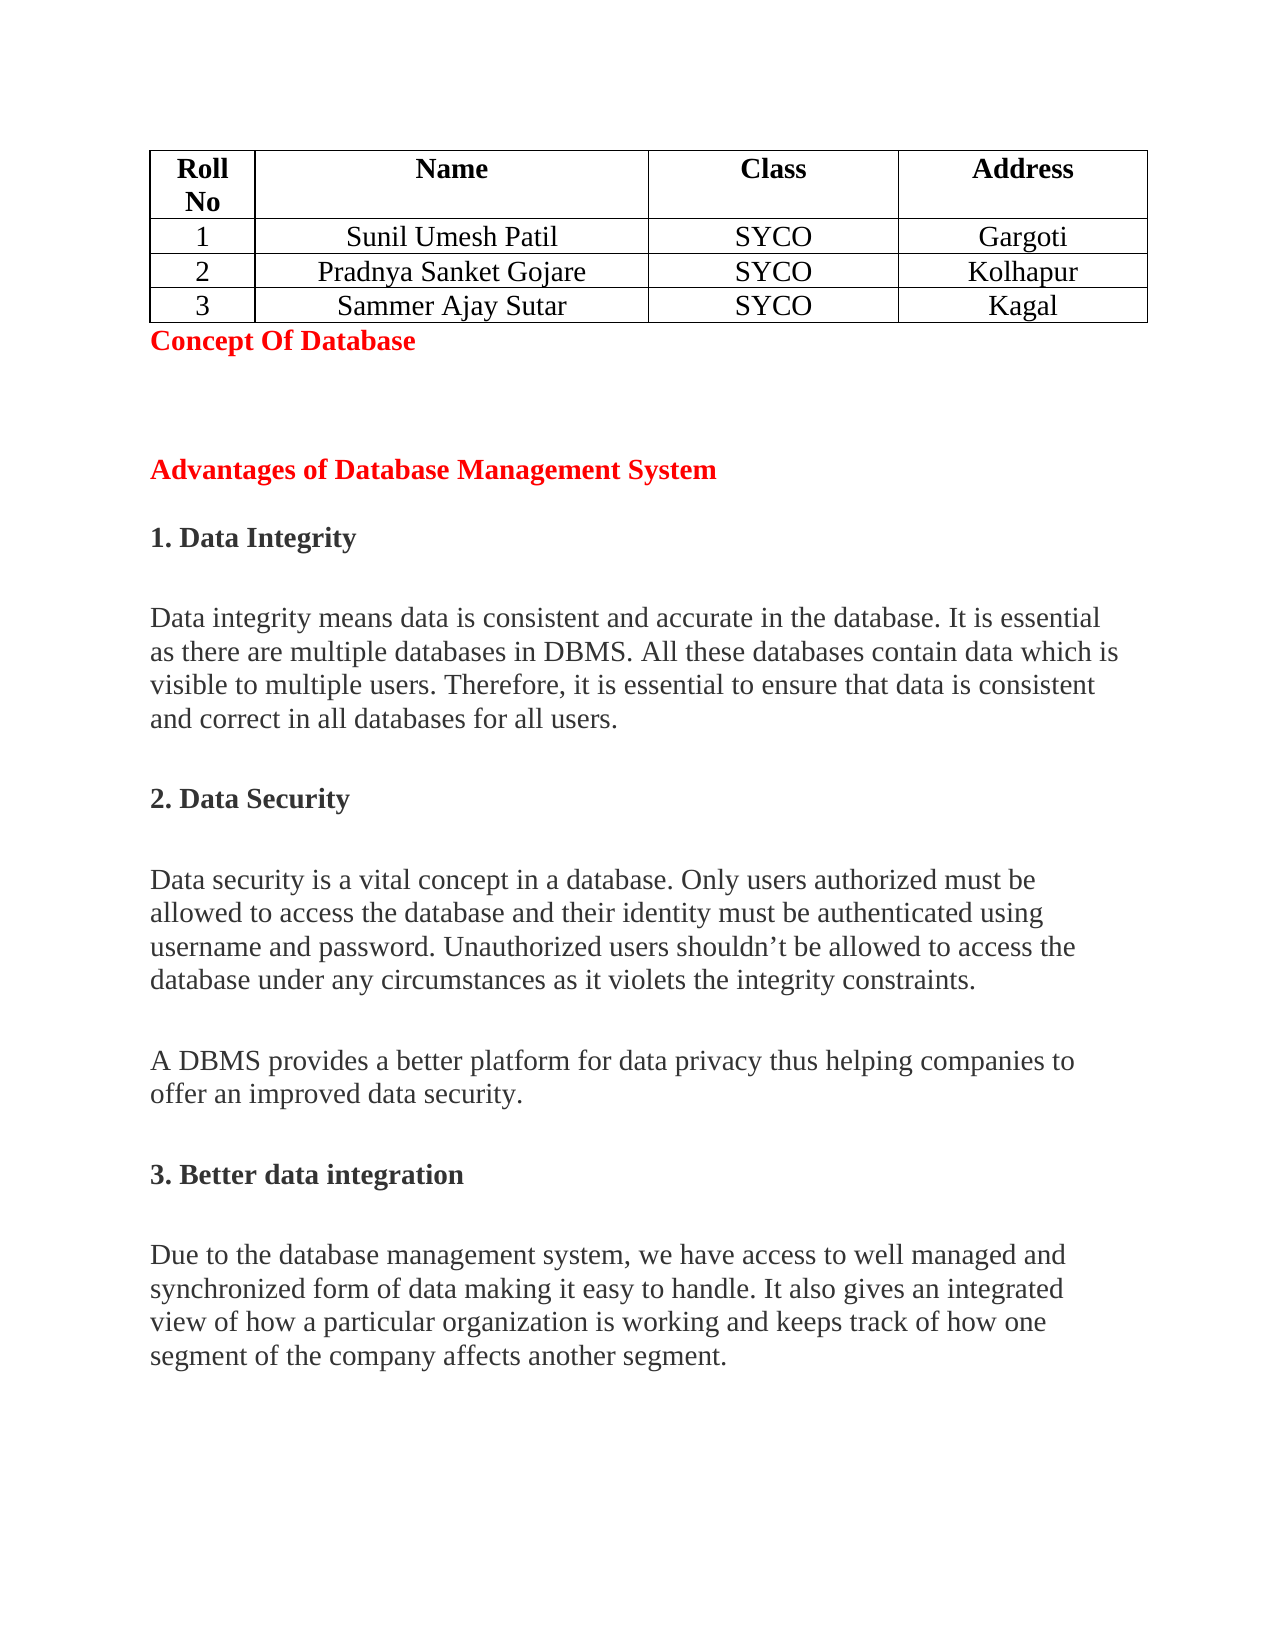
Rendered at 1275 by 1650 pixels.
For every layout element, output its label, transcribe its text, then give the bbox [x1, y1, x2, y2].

table_header Roll No [151, 151, 254, 218]
text Concept Of Database [150, 323, 1125, 356]
table_cell Kolhapur [899, 254, 1147, 287]
text Data integrity means data is consistent and accurate in the database. It is essential as there are multiple databases in DBMS. All these databases contain data which is visible to multiple users. Therefore, it is essential to ensure that data is consistent and correct in all databases for all users. [150, 600, 1125, 734]
text Due to the database management system, we have access to well managed and synchronized form of data making it easy to handle. It also gives an integrated view of how a particular organization is working and keeps track of how one segment of the company affects another segment. [150, 1237, 1125, 1371]
table_header Class [649, 151, 898, 218]
table_cell Kagal [899, 288, 1147, 322]
table_cell Sunil Umesh Patil [256, 219, 648, 253]
table_header Name [256, 151, 648, 218]
text 2. Data Security [150, 781, 1125, 815]
table_cell SYCO [649, 254, 898, 287]
table_cell Sammer Ajay Sutar [256, 288, 648, 322]
text Data security is a vital concept in a database. Only users authorized must be allowed to access the database and their identity must be authenticated using username and password. Unauthorized users shouldn’t be allowed to access the database under any circumstances as it violets the integrity constraints. [150, 862, 1125, 996]
table_cell SYCO [649, 219, 898, 253]
text Advantages of Database Management System [150, 452, 1125, 486]
table_cell Gargoti [899, 219, 1147, 253]
table_cell 2 [151, 254, 254, 287]
table_cell SYCO [649, 288, 898, 322]
table_cell 1 [151, 219, 254, 253]
text 3. Better data integration [150, 1157, 1125, 1190]
table_header Address [899, 151, 1147, 218]
text 1. Data Integrity [150, 520, 1125, 553]
table_cell Pradnya Sanket Gojare [256, 254, 648, 287]
table_cell 3 [151, 288, 254, 322]
text A DBMS provides a better platform for data privacy thus helping companies to offer an improved data security. [150, 1043, 1125, 1110]
